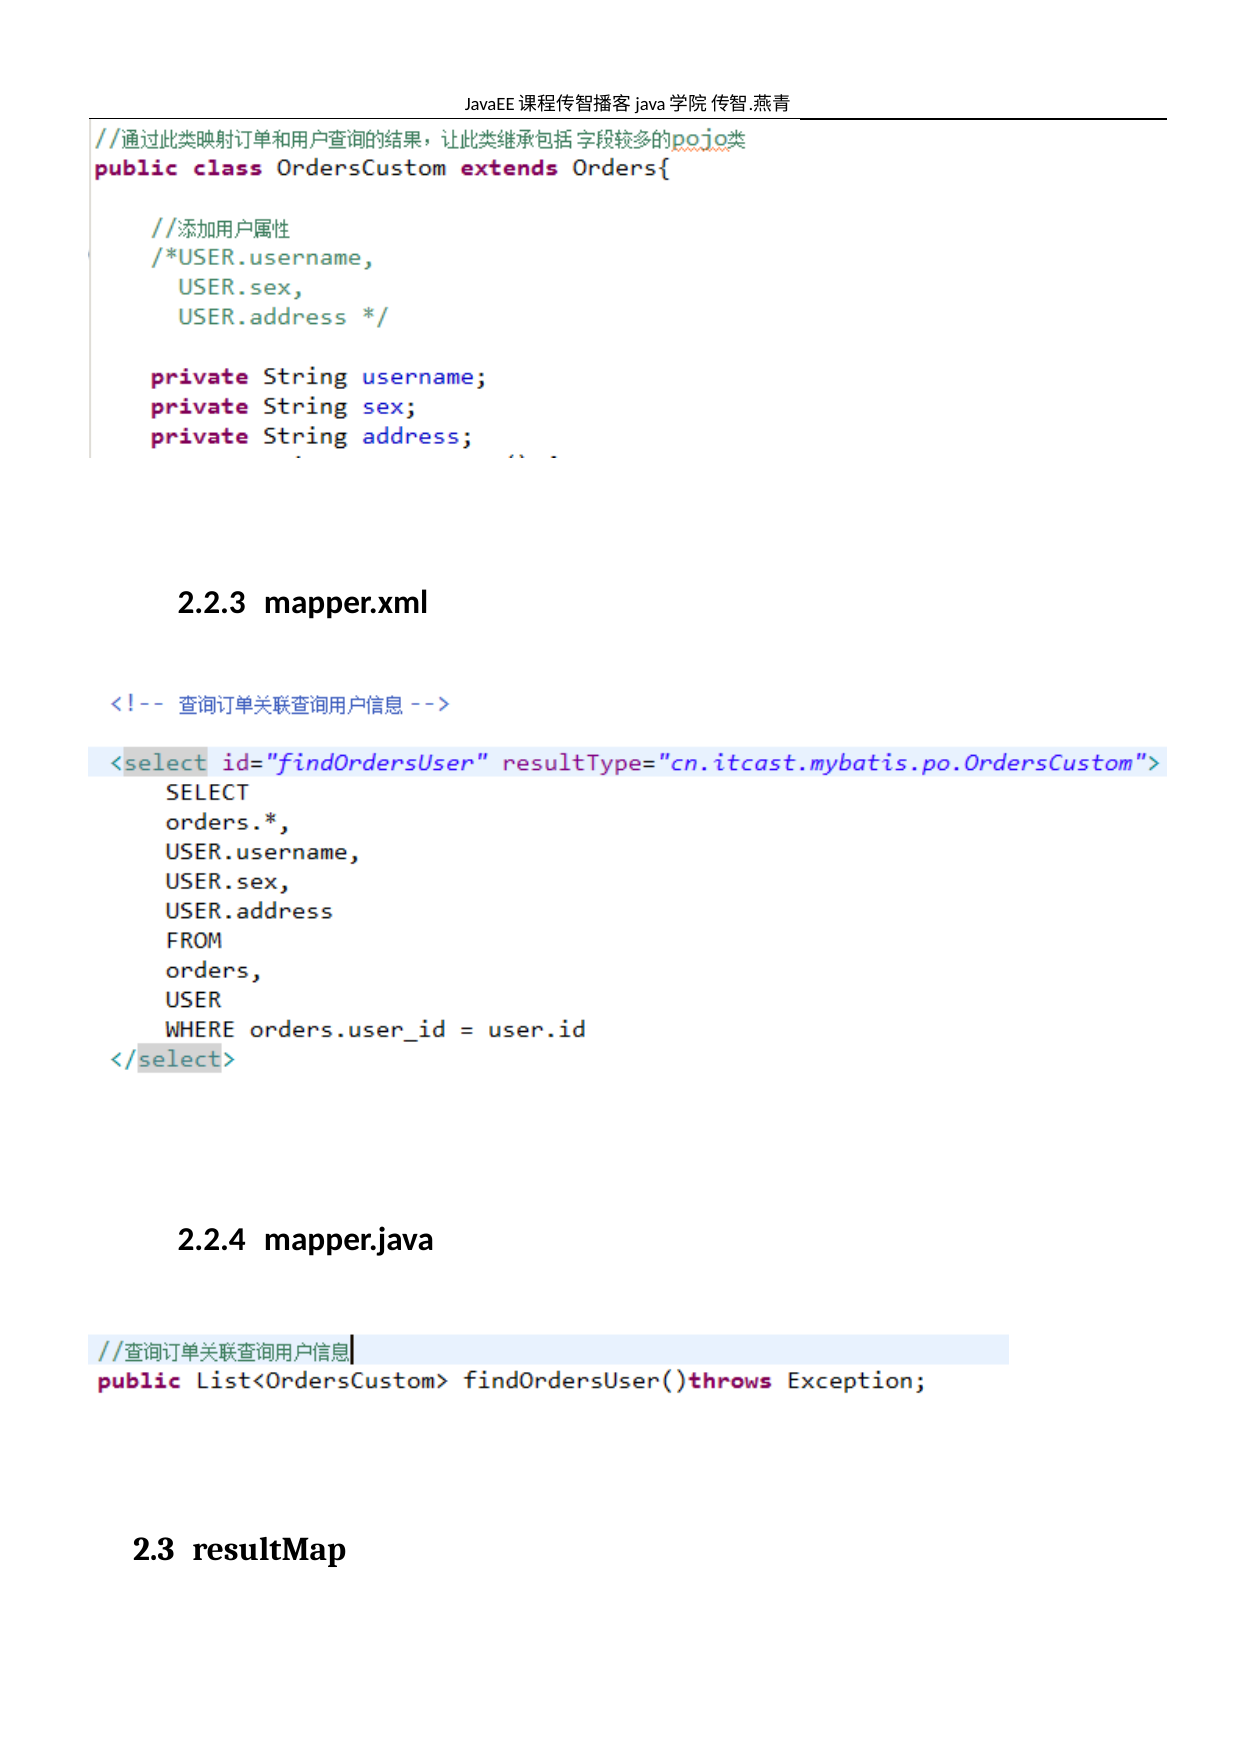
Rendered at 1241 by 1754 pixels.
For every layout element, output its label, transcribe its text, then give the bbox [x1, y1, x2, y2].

picture [88, 119, 800, 458]
picture [88, 691, 1167, 1084]
subtitle mapper.xml [177, 569, 1167, 634]
picture [88, 1327, 1009, 1423]
subtitle resultMap [133, 1517, 1167, 1582]
subtitle mapper.java [177, 1206, 1167, 1271]
